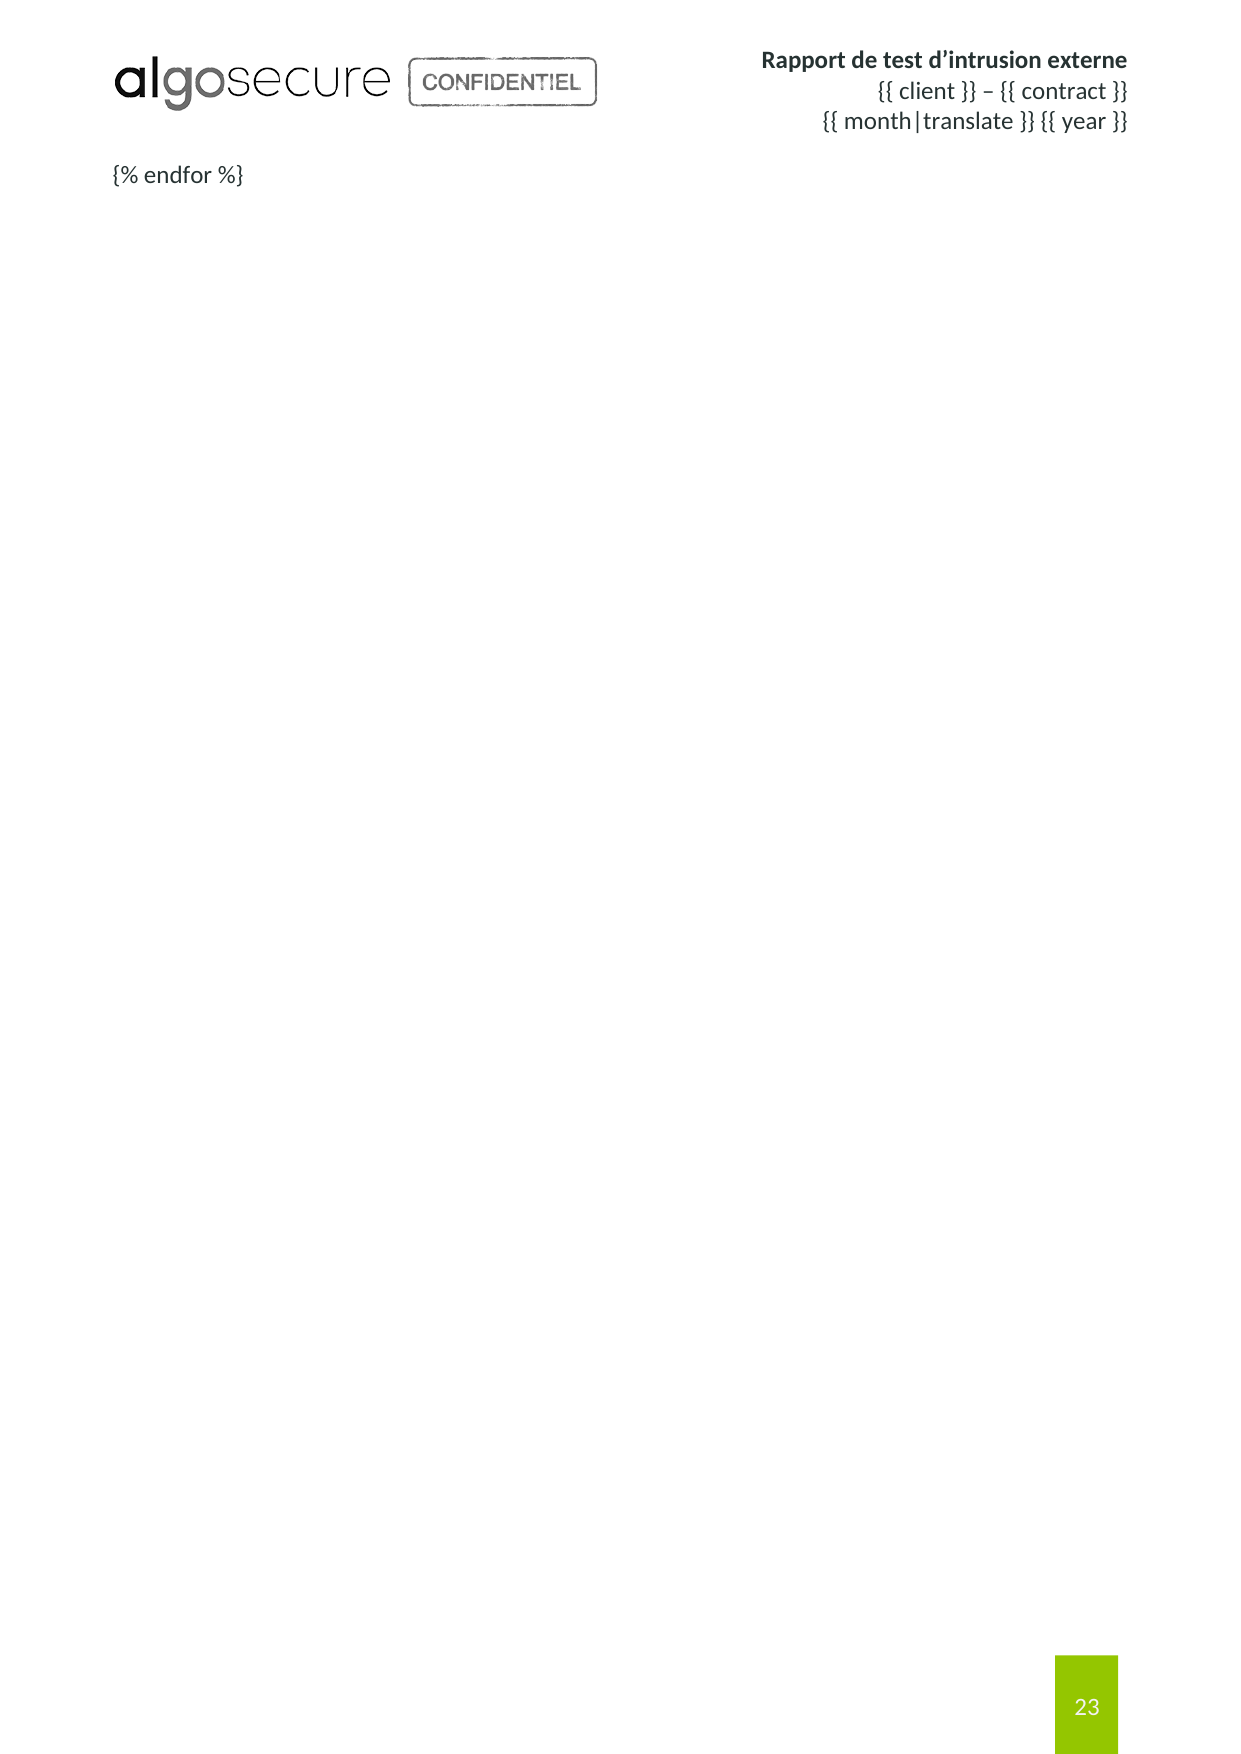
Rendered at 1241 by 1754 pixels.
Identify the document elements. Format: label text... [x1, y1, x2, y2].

text {% endfor %}{% endfor %} [112, 159, 1128, 190]
picture [406, 55, 599, 109]
picture [112, 53, 392, 113]
